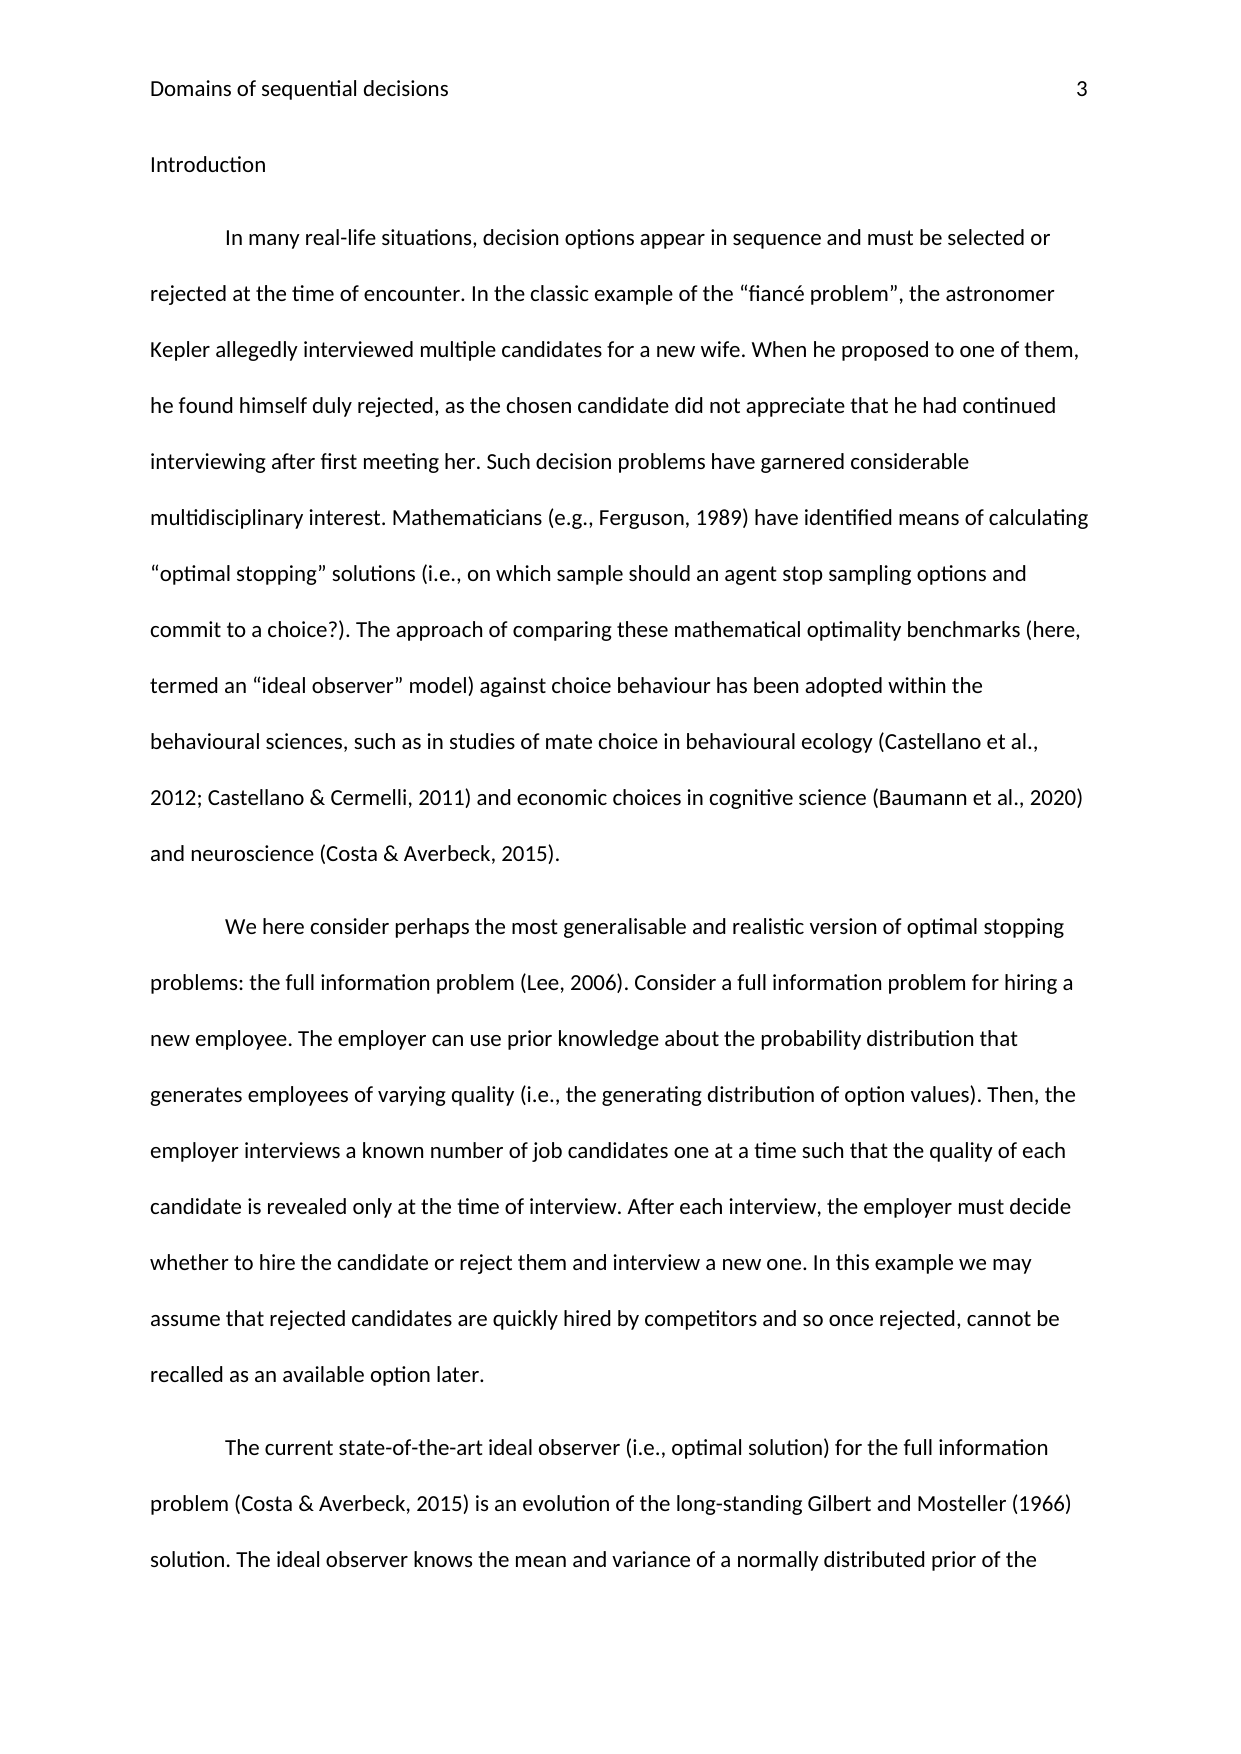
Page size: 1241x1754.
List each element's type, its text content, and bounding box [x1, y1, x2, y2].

text We here consider perhaps the most generalisable and realistic version of optimal stopping problems: the full information problem (Lee, 2006). Consider a full information problem for hiring a new employee. The employer can use prior knowledge about the probability distribution that generates employees of varying quality (i.e., the generating distribution of option values). Then, the employer interviews a known number of job candidates one at a time such that the quality of each candidate is revealed only at the time of interview. After each interview, the employer must decide whether to hire the candidate or reject them and interview a new one. In this example we may assume that rejected candidates are quickly hired by competitors and so once rejected, cannot be recalled as an available option later. [150, 912, 1090, 1388]
text Introduction [150, 150, 1090, 178]
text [150, 1433, 1090, 1573]
text In many real-life situations, decision options appear in sequence and must be selected or rejected at the time of encounter. In the classic example of the “fiancé problem”, the astronomer Kepler allegedly interviewed multiple candidates for a new wife. When he proposed to one of them, he found himself duly rejected, as the chosen candidate did not appreciate that he had continued interviewing after first meeting her. Such decision problems have garnered considerable multidisciplinary interest. Mathematicians (e.g., Ferguson, 1989) have identified means of calculating “optimal stopping” solutions (i.e., on which sample should an agent stop sampling options and commit to a choice?). The approach of comparing these mathematical optimality benchmarks (here, termed an “ideal observer” model) against choice behaviour has been adopted within the behavioural sciences, such as in studies of mate choice in behavioural ecology (Castellano et al., 2012; Castellano & Cermelli, 2011) and economic choices in cognitive science (Baumann et al., 2020) and neuroscience (Costa & Averbeck, 2015). [150, 223, 1090, 867]
